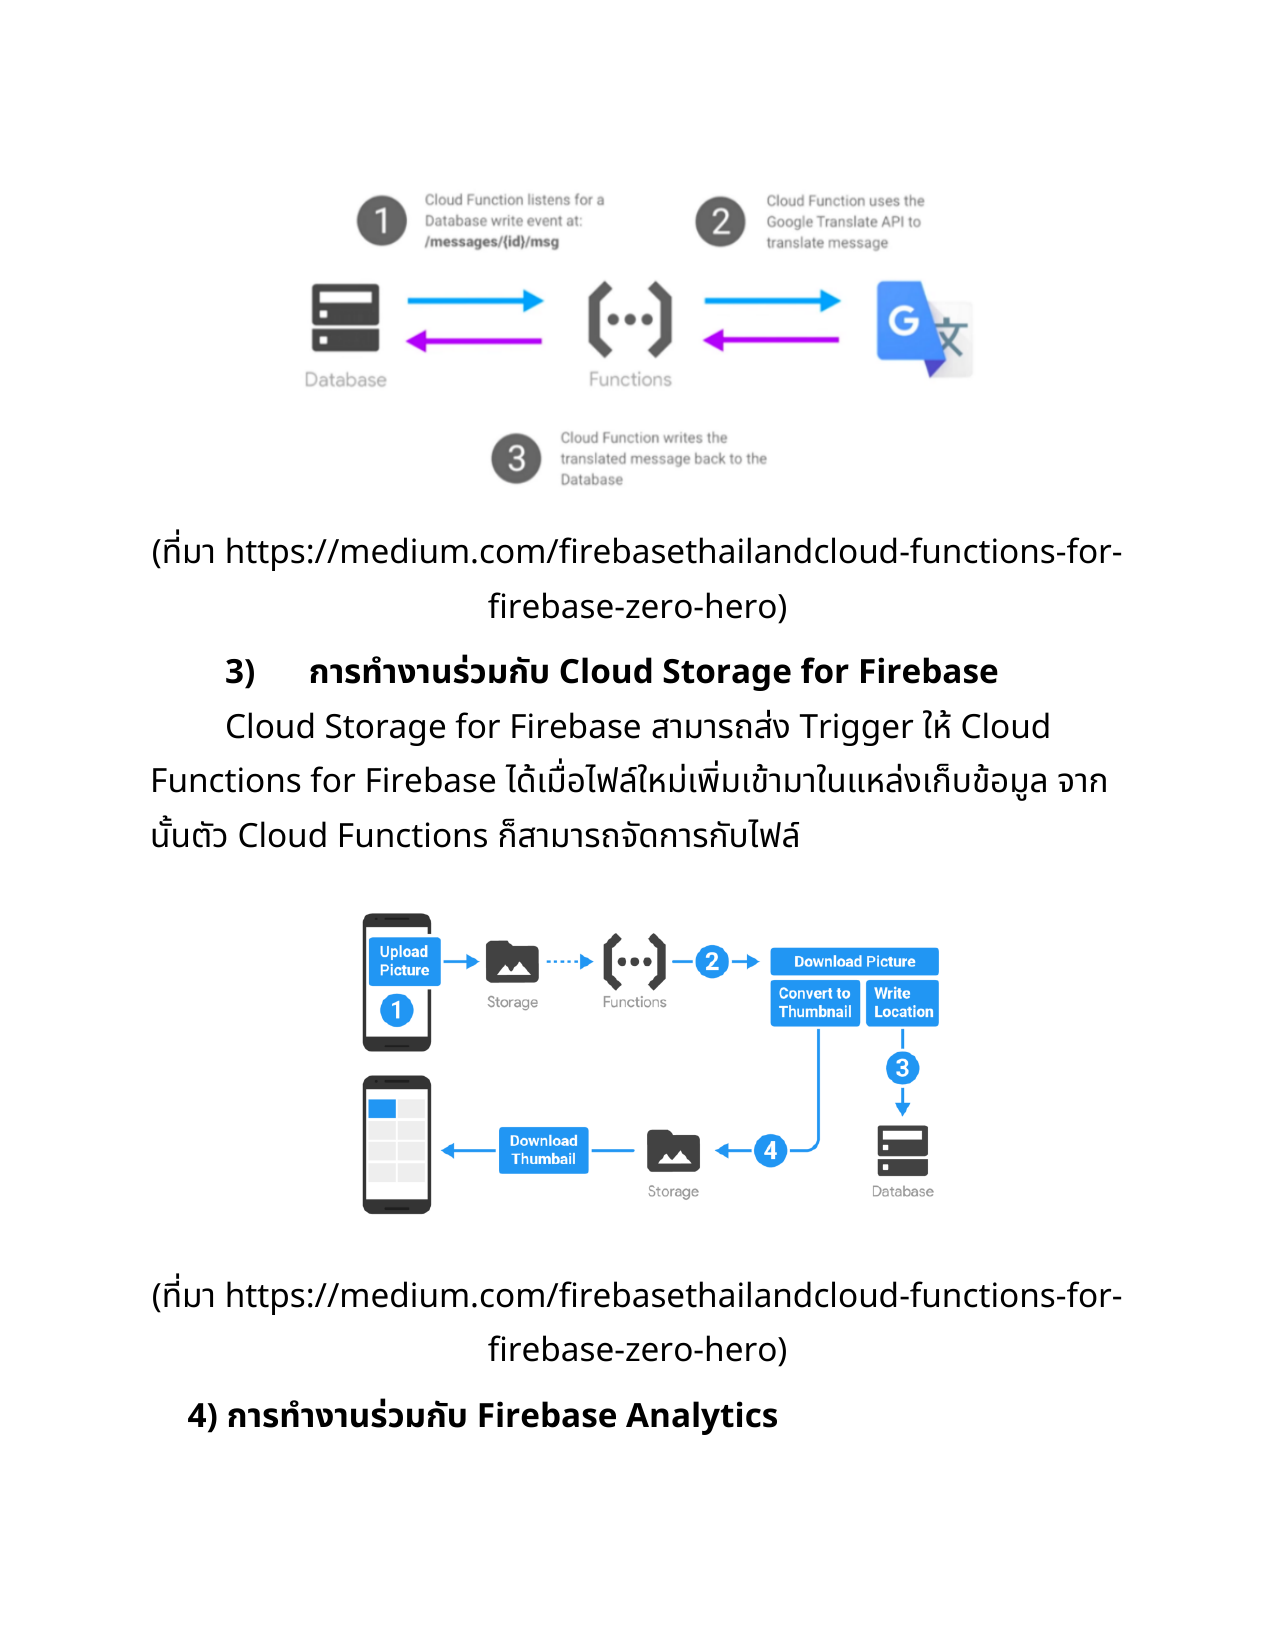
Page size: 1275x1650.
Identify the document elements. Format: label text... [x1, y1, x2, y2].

picture [308, 883, 967, 1253]
text (ที่มา https://medium.com/firebasethailandcloud-functions-for-firebase-zero-hero) [150, 1272, 1125, 1371]
text 4) การทำงานร่วมกับ Firebase Analytics [187, 1392, 1125, 1442]
text 3) การทำงานร่วมกับ Cloud Storage for Firebase [150, 648, 1125, 699]
text (ที่มา https://medium.com/firebasethailandcloud-functions-for-firebase-zero-hero) [150, 528, 1125, 628]
picture [291, 150, 984, 510]
text Cloud Storage for Firebase สามารถส่ง Trigger ให้ Cloud Functions for Firebase ได้เมื่อไฟล์ใหม่เพิ่มเข้ามาในแหล่งเก็บข้อมูล จากนั้นตัว Cloud Functions ก็สามารถจัดการกับไฟล์ [150, 703, 1125, 862]
